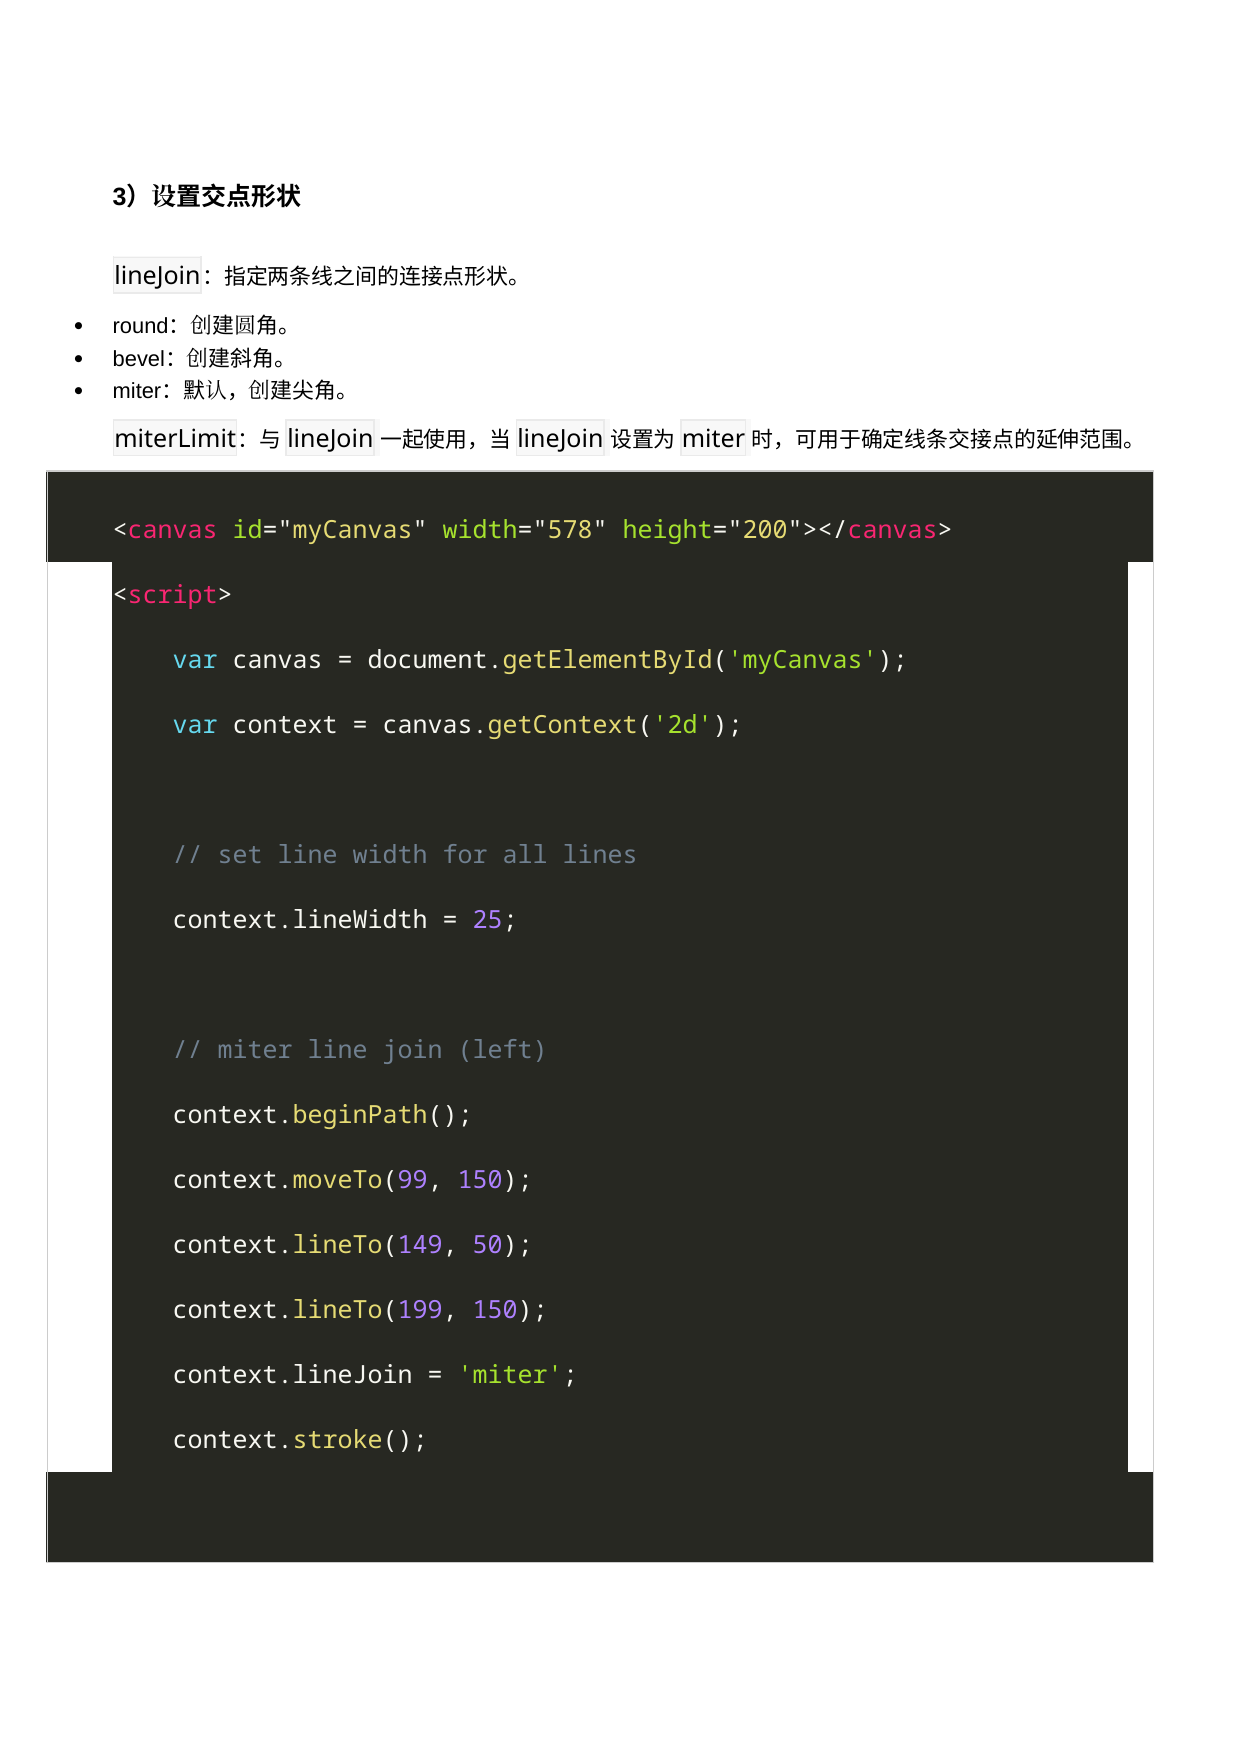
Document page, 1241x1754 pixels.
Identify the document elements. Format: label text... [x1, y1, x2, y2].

subtitle 3）设置交点形状 [112, 162, 1128, 227]
list round：创建圆角。 [75, 308, 1128, 340]
text context.lineTo(199, 150); [112, 1277, 1128, 1342]
text var context = canvas.getContext('2d'); [112, 692, 1128, 757]
text context.moveTo(99, 150); [112, 1147, 1128, 1212]
text context.lineTo(149, 50); [112, 1212, 1128, 1277]
list miter：默认，创建尖角。 [75, 373, 1128, 405]
text // set line width for all lines [112, 822, 1128, 887]
text context.lineWidth = 25; [112, 887, 1128, 952]
text context.lineJoin = 'miter'; [112, 1342, 1128, 1407]
text <script> [112, 562, 1128, 627]
text // miter line join (left) [112, 1017, 1128, 1082]
text miterLimit：与lineJoin一起使用，当lineJoin设置为miter时，可用于确定线条交接点的延伸范围。 [112, 405, 1128, 470]
text context.stroke(); [112, 1407, 1128, 1445]
text context.beginPath(); [112, 1082, 1128, 1147]
list bevel：创建斜角。 [75, 340, 1128, 373]
text var canvas = document.getElementById('myCanvas'); [112, 627, 1128, 692]
text lineJoin：指定两条线之间的连接点形状。 [112, 243, 1128, 308]
text <canvas id="myCanvas" width="578" height="200"></canvas> [48, 472, 1153, 562]
